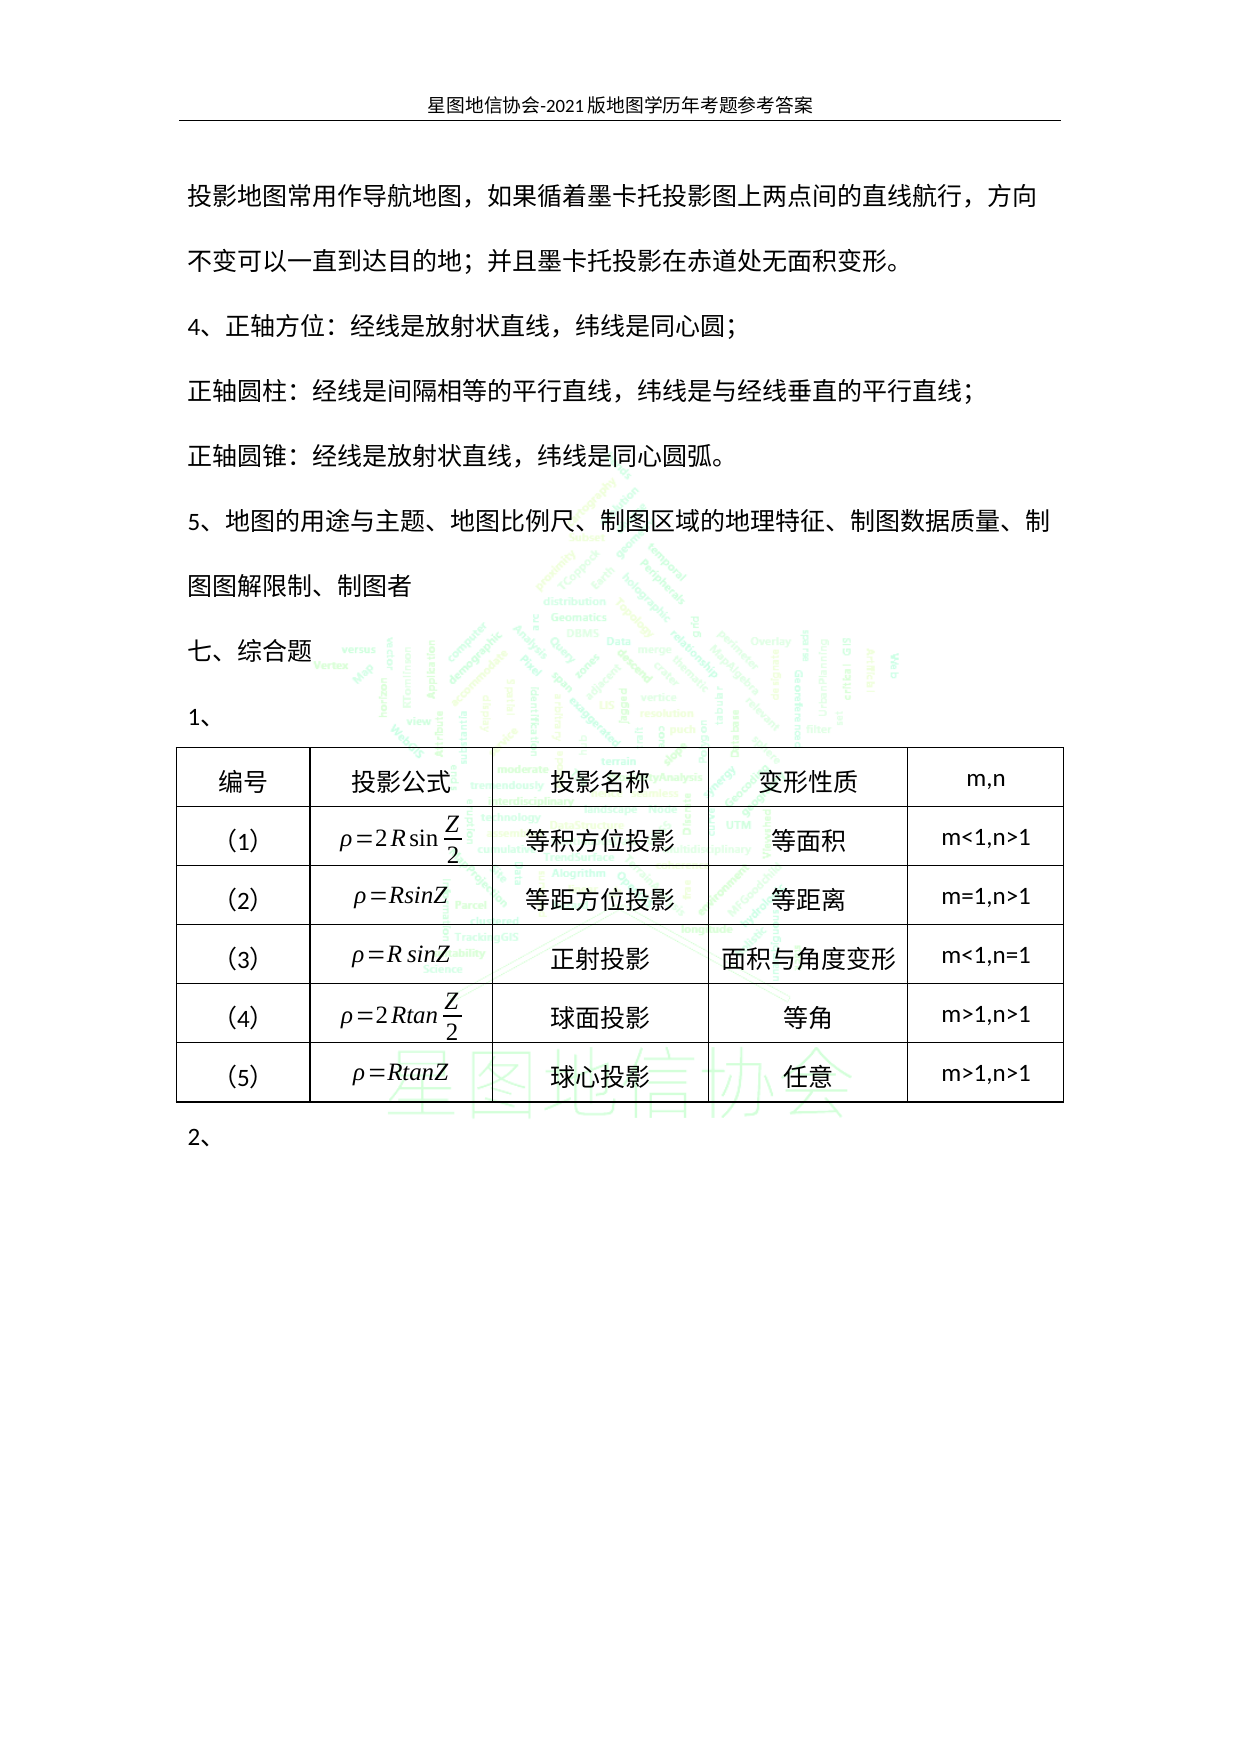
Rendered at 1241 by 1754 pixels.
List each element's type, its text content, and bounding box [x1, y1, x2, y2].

table_cell m<1,n=1 [908, 925, 1063, 983]
table_header 投影公式 [311, 748, 492, 806]
table_cell 球心投影 [493, 1043, 708, 1101]
table_cell [311, 807, 492, 865]
table_cell m=1,n>1 [908, 866, 1063, 924]
table_cell 等距离 [709, 866, 907, 924]
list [187, 162, 1053, 292]
text 1、 [187, 682, 1053, 747]
table_header 投影名称 [493, 748, 708, 806]
table_header 编号 [177, 748, 309, 806]
table_cell [311, 984, 492, 1042]
table_cell 面积与角度变形 [709, 925, 907, 983]
table_cell （5） [177, 1043, 309, 1101]
table_cell 等积方位投影 [493, 807, 708, 865]
table_cell （4） [177, 984, 309, 1042]
table_cell m>1,n>1 [908, 1043, 1063, 1101]
text 正轴圆柱：经线是间隔相等的平行直线，纬线是与经线垂直的平行直线； [187, 357, 1053, 422]
table_cell m<1,n>1 [908, 807, 1063, 865]
table_cell m>1,n>1 [908, 984, 1063, 1042]
list 综合题 [187, 617, 1053, 682]
table_cell 等面积 [709, 807, 907, 865]
table_cell 任意 [709, 1043, 907, 1101]
table_cell （1） [177, 807, 309, 865]
text 2、 [187, 1103, 1053, 1167]
table_cell （3） [177, 925, 309, 983]
table_cell 等角 [709, 984, 907, 1042]
list 地图的用途与主题、地图比例尺、制图区域的地理特征、制图数据质量、制图图解限制、制图者 [187, 487, 1053, 617]
text 正轴圆锥：经线是放射状直线，纬线是同心圆弧。 [187, 422, 1053, 487]
table_cell [311, 925, 492, 983]
list 正轴方位：经线是放射状直线，纬线是同心圆； [187, 292, 1053, 357]
table_cell [311, 866, 492, 924]
table_cell 球面投影 [493, 984, 708, 1042]
table_header m,n [908, 748, 1063, 806]
table_cell （2） [177, 866, 309, 924]
table_cell [311, 1043, 492, 1101]
table_header 变形性质 [709, 748, 907, 806]
table_cell 正射投影 [493, 925, 708, 983]
table_cell 等距方位投影 [493, 866, 708, 924]
